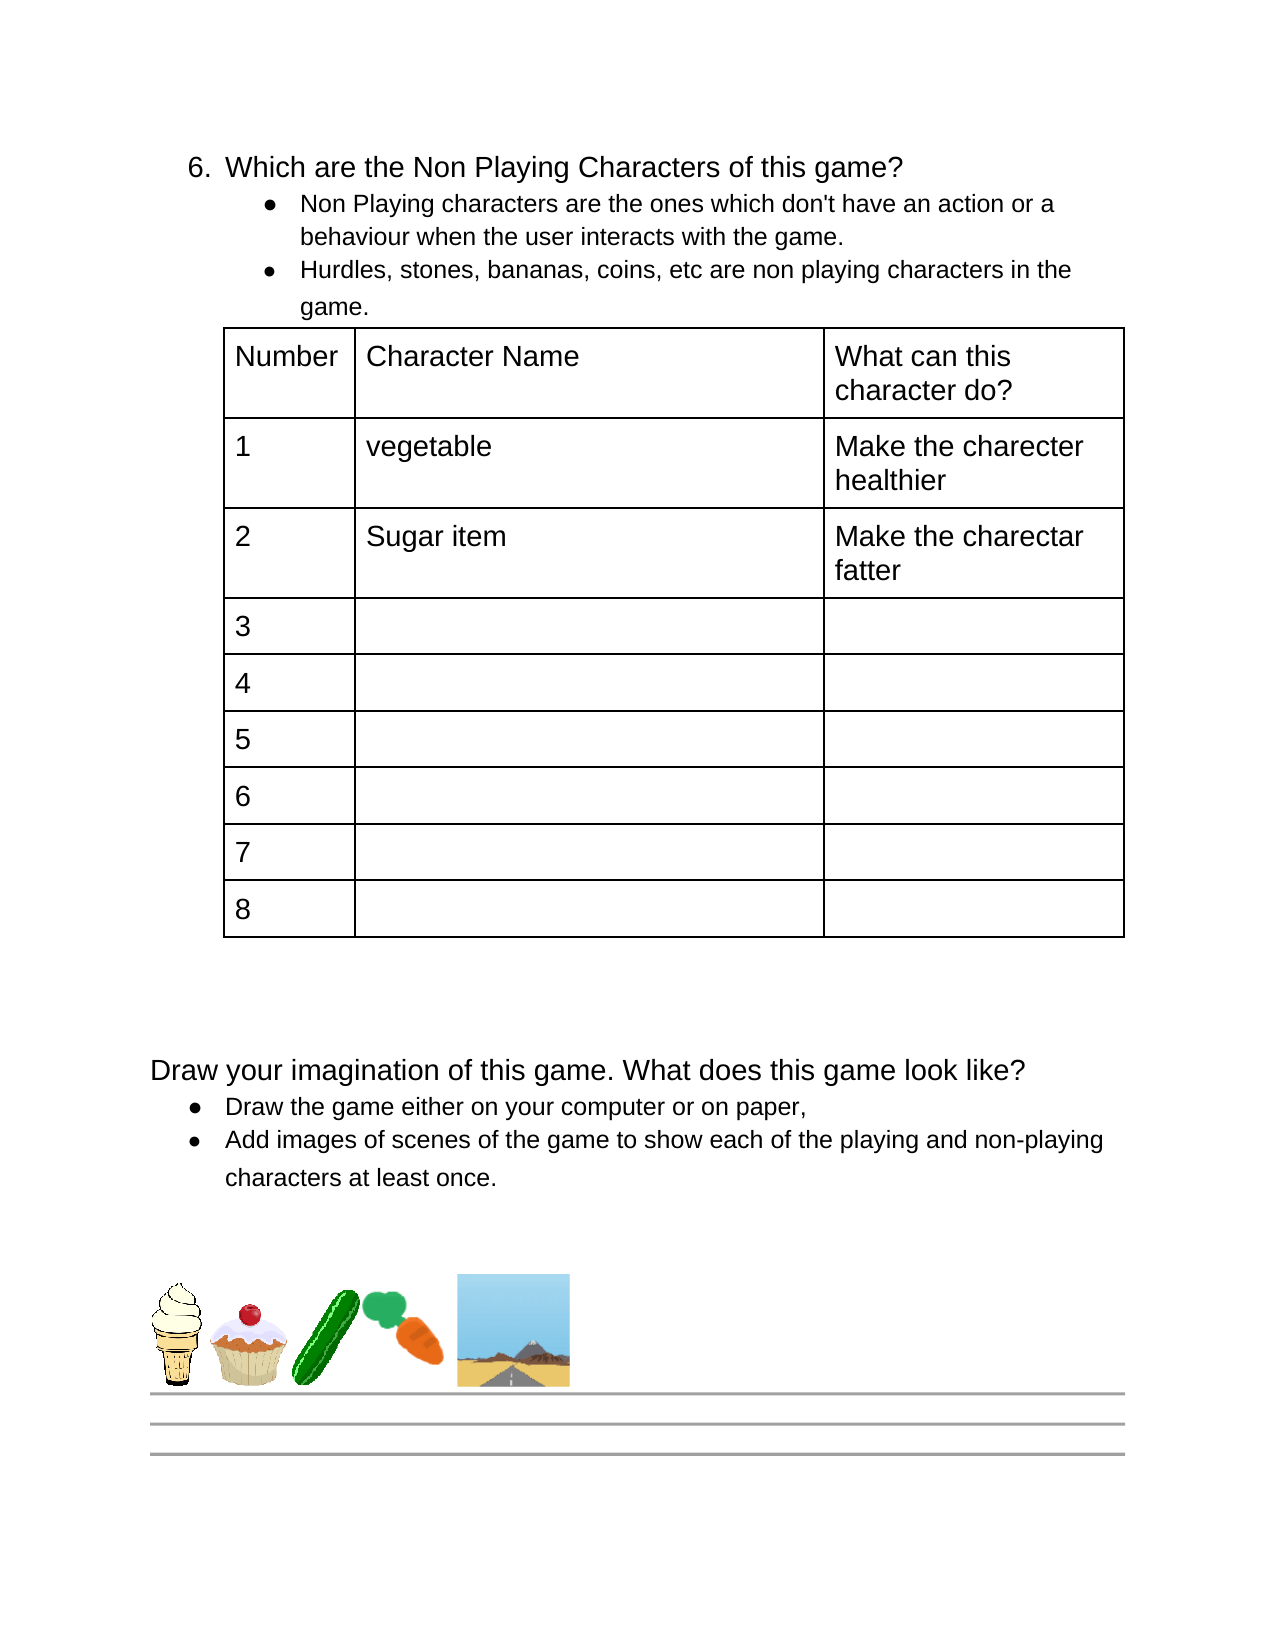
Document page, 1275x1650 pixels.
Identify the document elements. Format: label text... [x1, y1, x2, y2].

table_cell vegetable [356, 419, 823, 507]
table_cell 1 [225, 419, 354, 507]
picture [150, 1274, 572, 1389]
table_cell [356, 655, 823, 710]
table_cell [825, 768, 1123, 823]
list Hurdles, stones, bananas, coins, etc are non playing characters in the game. [262, 254, 1125, 322]
table_cell [825, 825, 1123, 879]
table_cell [356, 712, 823, 766]
table_cell Sugar item [356, 509, 823, 597]
table_header Number [225, 329, 354, 417]
table_cell 2 [225, 509, 354, 597]
table_cell 7 [225, 825, 354, 879]
table_cell [825, 655, 1123, 710]
table_cell 5 [225, 712, 354, 766]
table_cell Make the charectar fatter [825, 509, 1123, 597]
table_cell 3 [225, 599, 354, 653]
table_cell [825, 599, 1123, 653]
table_cell Make the charecter healthier [825, 419, 1123, 507]
table_cell [825, 712, 1123, 766]
text Draw your imagination of this game. What does this game look like? [150, 1053, 1125, 1087]
table_cell [356, 881, 823, 936]
table_cell [825, 881, 1123, 936]
table_cell [356, 825, 823, 879]
table_header Character Name [356, 329, 823, 417]
list Draw the game either on your computer or on paper, [187, 1092, 1125, 1121]
table_cell [356, 599, 823, 653]
table_cell 8 [225, 881, 354, 936]
table_cell 4 [225, 655, 354, 710]
list Non Playing characters are the ones which don't have an action or a behaviour when the user interacts with the game. [262, 188, 1125, 250]
table_cell 6 [225, 768, 354, 823]
table_header What can this character do? [825, 329, 1123, 417]
list Which are the Non Playing Characters of this game? [187, 150, 1125, 183]
list Add images of scenes of the game to show each of the playing and non-playing characters at least once. [187, 1125, 1125, 1192]
table_cell [356, 768, 823, 823]
